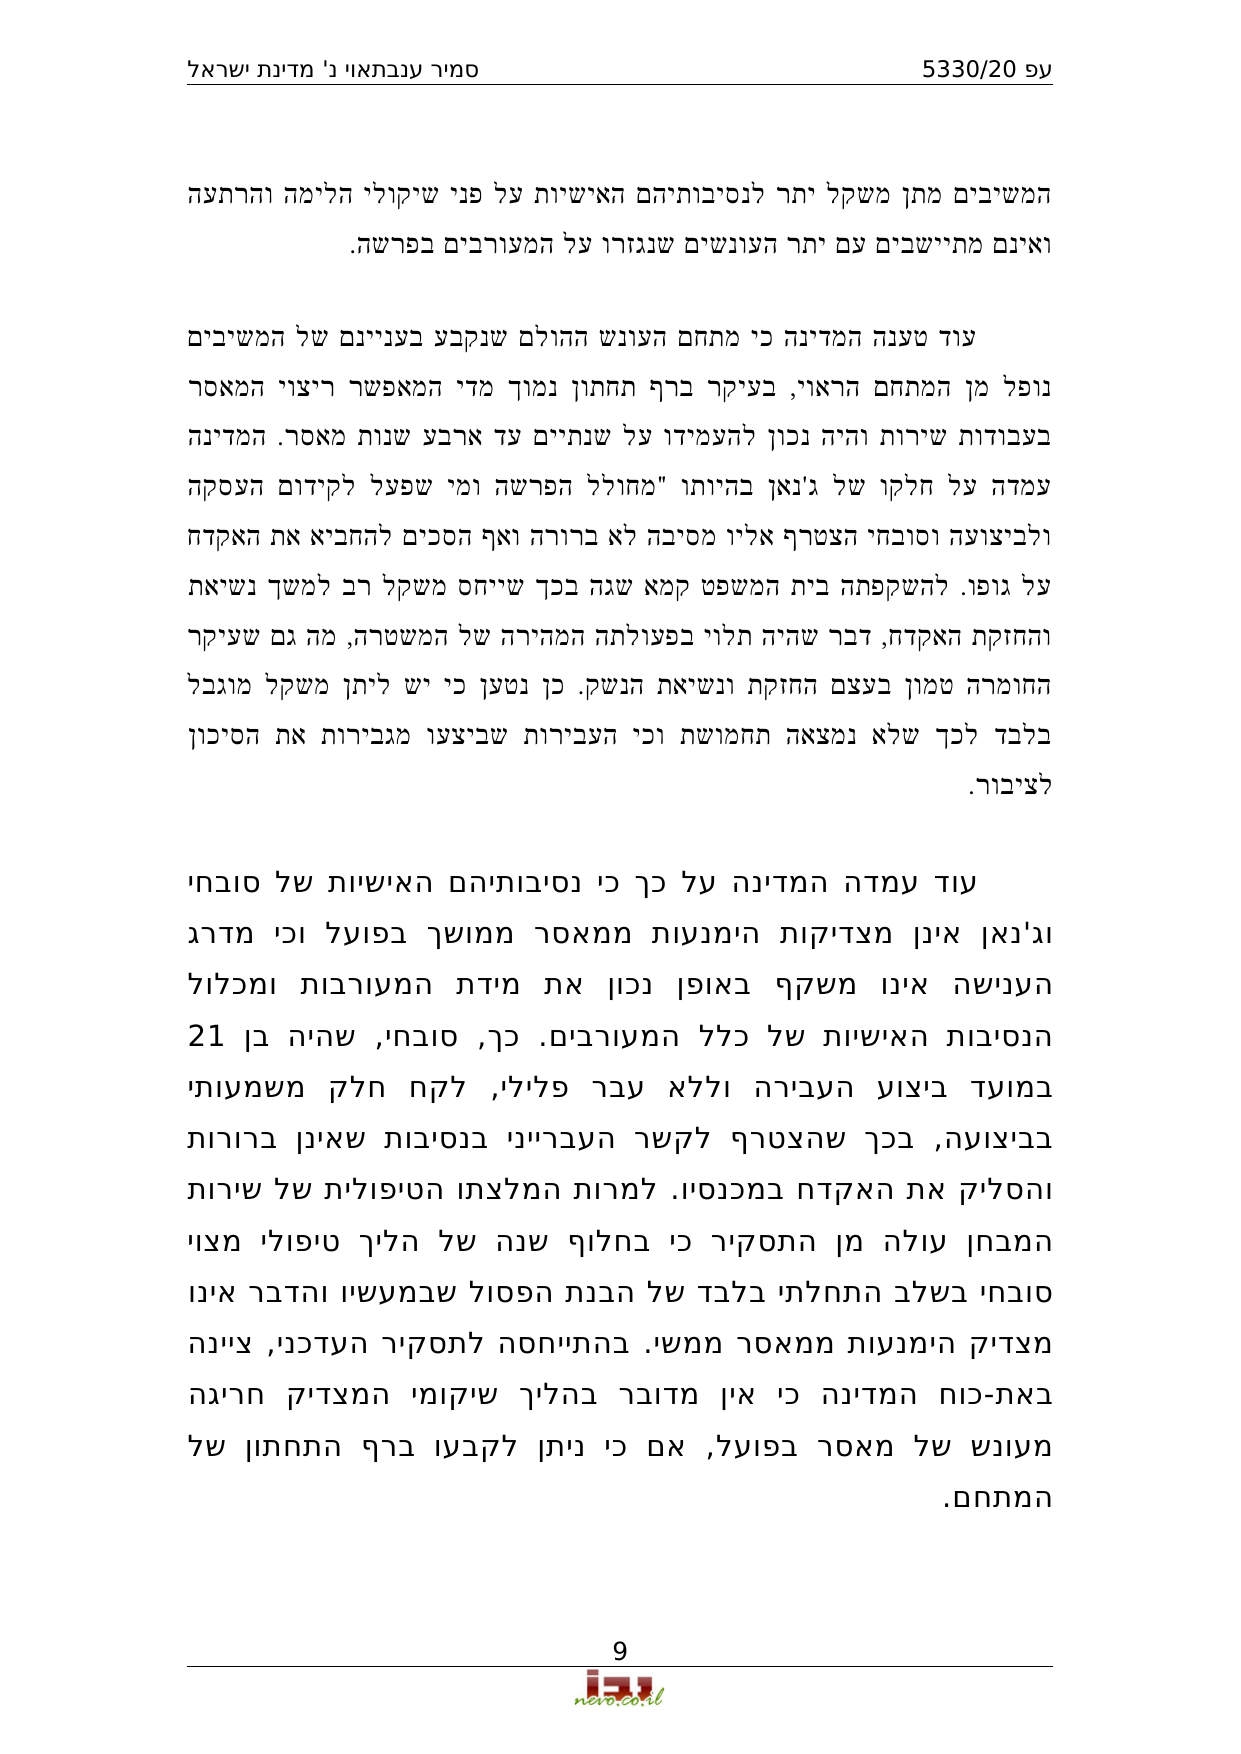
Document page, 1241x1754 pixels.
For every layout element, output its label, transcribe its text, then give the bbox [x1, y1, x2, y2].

list עוד טענה המדינה כי מתחם העונש ההולם שנקבע בעניינם של המשיבים נופל מן המתחם הראוי, בעיקר ברף תחתון נמוך מדי המאפשר ריצוי המאסר בעבודות שירות והיה נכון להעמידו על שנתיים עד ארבע שנות מאסר. המדינה עמדה על חלקו של ג'נאן בהיותו "מחולל הפרשה ומי שפעל לקידום העסקה ולביצועה וסובחי הצטרף אליו מסיבה לא ברורה ואף הסכים להחביא את האקדח על גופו. להשקפתה בית המשפט קמא שגה בכך שייחס משקל רב למשך נשיאת והחזקת האקדח, דבר שהיה תלוי בפעולתה המהירה של המשטרה, מה גם שעיקר החומרה טמון בעצם החזקת ונשיאת הנשק. כן נטען כי יש ליתן משקל מוגבל בלבד לכך שלא נמצאה תחמושת וכי העבירות שביצעו מגבירות את הסיכון לציבור. [187, 320, 1053, 801]
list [187, 177, 1053, 260]
picture [574, 1669, 666, 1707]
text עוד עמדה המדינה על כך כי נסיבותיהם האישיות של סובחי וג'נאן אינן מצדיקות הימנעות ממאסר ממושך בפועל וכי מדרג הענישה אינו משקף באופן נכון את מידת המעורבות ומכלול הנסיבות האישיות של כלל המעורבים. כך, סובחי, שהיה בן 21 במועד ביצוע העבירה וללא עבר פלילי, לקח חלק משמעותי בביצועה, בכך שהצטרף לקשר העברייני בנסיבות שאינן ברורות והסליק את האקדח במכנסיו. למרות המלצתו הטיפולית של שירות המבחן עולה מן התסקיר כי בחלוף שנה של הליך טיפולי מצוי סובחי בשלב התחלתי בלבד של הבנת הפסול שבמעשיו והדבר אינו מצדיק הימנעות ממאסר ממשי. בהתייחסה לתסקיר העדכני, ציינה באת-כוח המדינה כי אין מדובר בהליך שיקומי המצדיק חריגה מעונש של מאסר בפועל, אם כי ניתן לקבעו ברף התחתון של המתחם. [187, 865, 1053, 1514]
